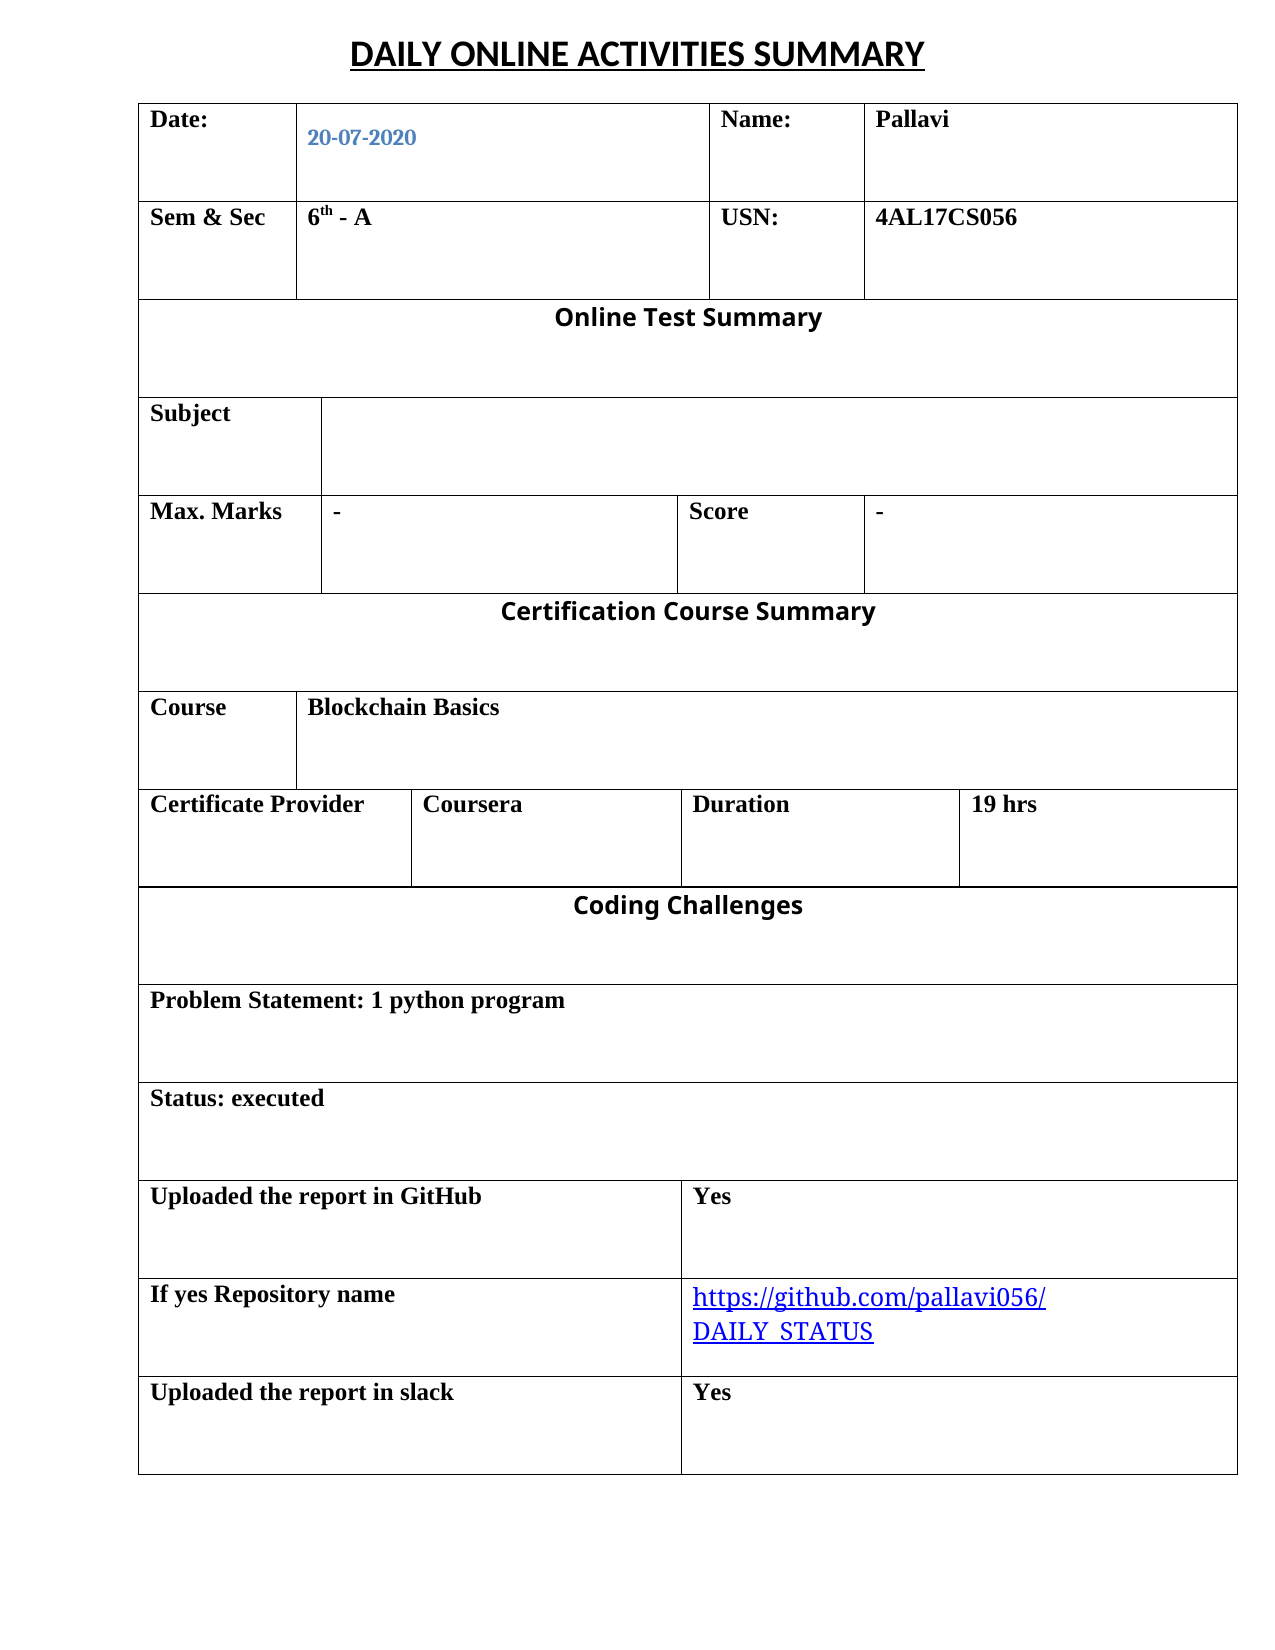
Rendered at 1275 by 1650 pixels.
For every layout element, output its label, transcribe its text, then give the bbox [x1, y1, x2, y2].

table_cell Duration [682, 790, 959, 886]
table_header Pallavi [865, 104, 1237, 201]
table_cell Coursera [412, 790, 681, 886]
table_cell Coding Challenges [139, 888, 1237, 984]
table_cell Certificate Provider [139, 790, 411, 886]
table_cell Yes [682, 1181, 1237, 1278]
table_cell Blockchain Basics [297, 692, 1237, 788]
table_cell - [322, 496, 677, 593]
table_cell [322, 398, 1237, 495]
table_cell 6th - A [297, 202, 709, 299]
table_header Name: [710, 104, 864, 201]
table_cell Problem Statement: 1 python program [139, 985, 1237, 1082]
table_cell https://github.com/pallavi056/DAILY_STATUS [682, 1279, 1237, 1376]
table_cell Certification Course Summary [139, 594, 1237, 691]
table_cell USN: [710, 202, 864, 299]
table_cell Uploaded the report in slack [139, 1377, 681, 1474]
table_cell Subject [139, 398, 321, 495]
table_header Date: [139, 104, 296, 201]
table_cell 19 hrs [960, 790, 1237, 886]
table_cell Max. Marks [139, 496, 321, 593]
text DAILY ONLINE ACTIVITIES SUMMARY [150, 29, 1125, 75]
table_cell Uploaded the report in GitHub [139, 1181, 681, 1278]
table_cell If yes Repository name [139, 1279, 681, 1376]
table_cell Sem & Sec [139, 202, 296, 299]
table_cell 4AL17CS056 [865, 202, 1237, 299]
table_cell Status: executed [139, 1083, 1237, 1180]
table_cell Score [678, 496, 864, 593]
table_cell Course [139, 692, 296, 788]
table_cell - [865, 496, 1237, 593]
table_cell Yes [682, 1377, 1237, 1474]
table_header 20-07-2020 [297, 104, 709, 201]
table_cell Online Test Summary [139, 300, 1237, 397]
